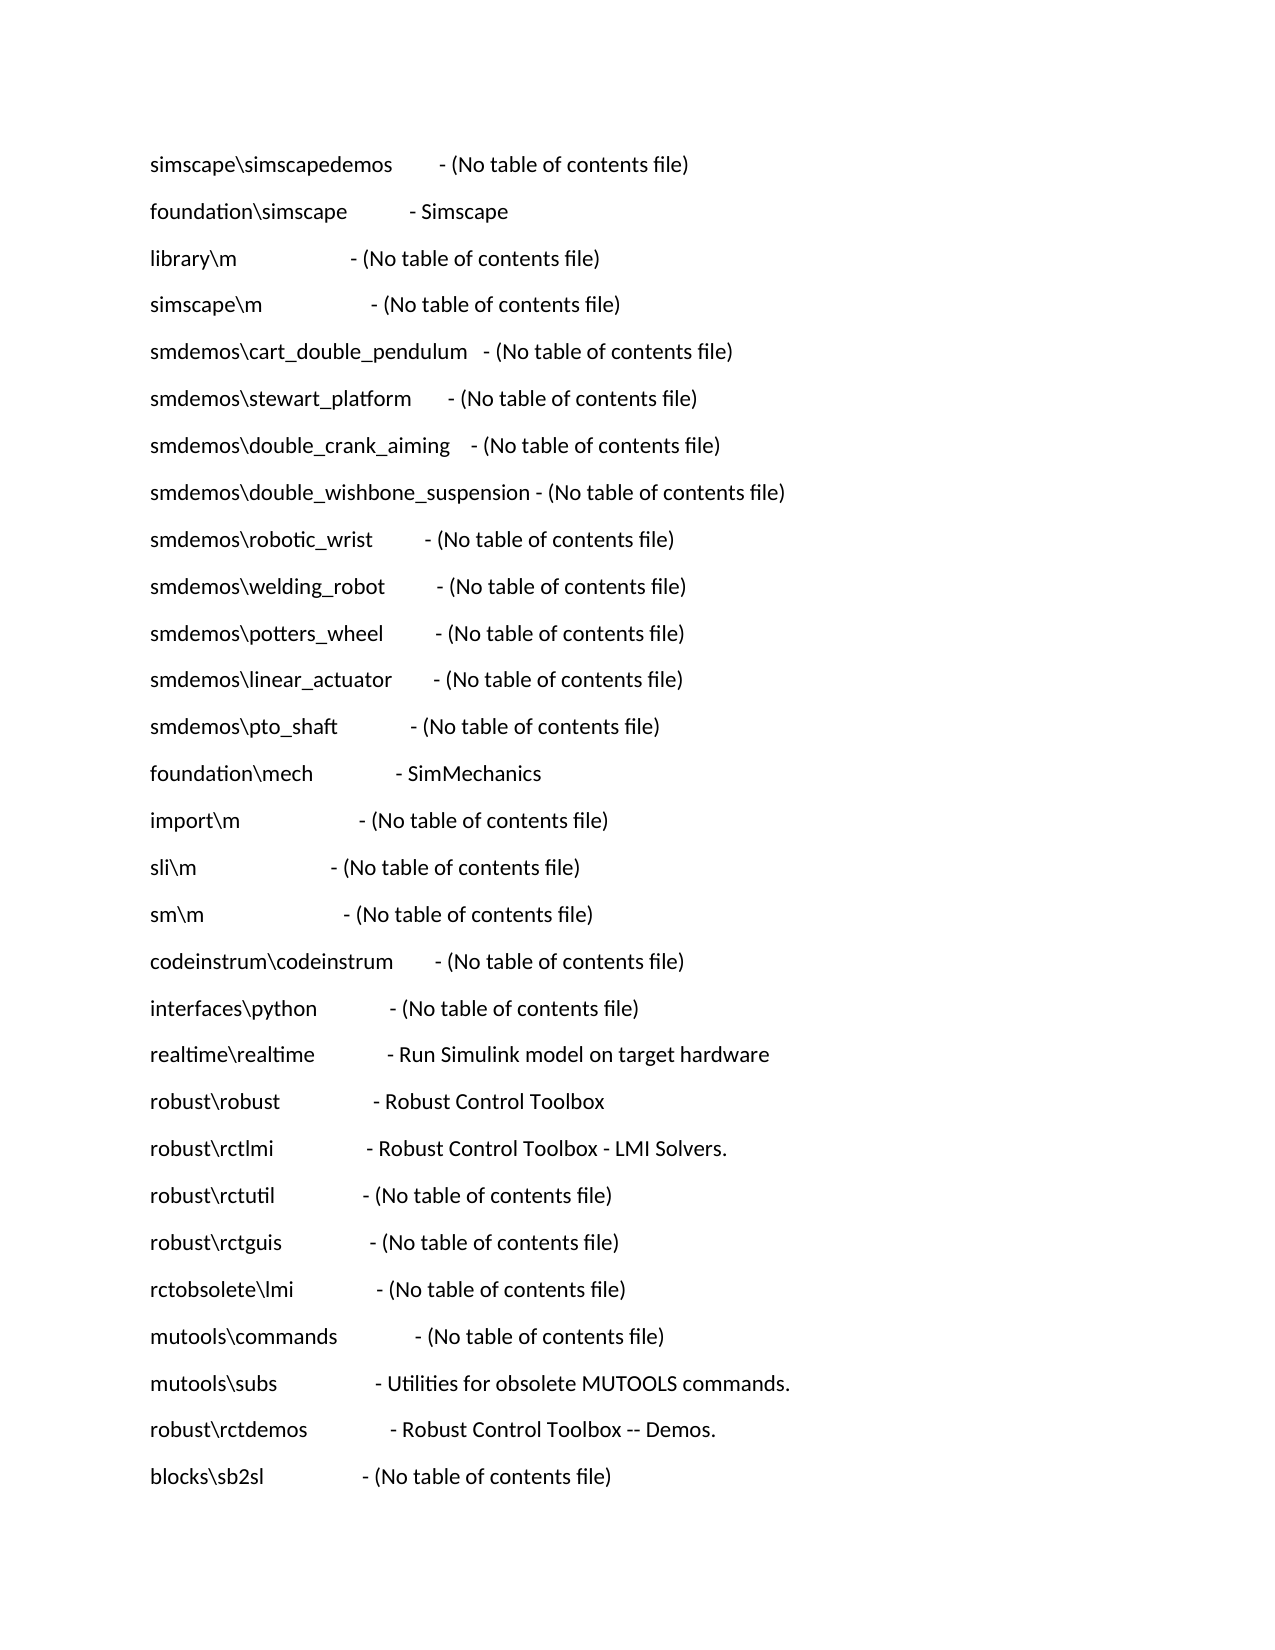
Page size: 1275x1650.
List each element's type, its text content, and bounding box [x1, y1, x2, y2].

text mutools\commands - (No table of contents file) [150, 1322, 1125, 1350]
text foundation\simscape - Simscape [150, 197, 1125, 225]
text codeinstrum\codeinstrum - (No table of contents file) [150, 947, 1125, 975]
text robust\robust - Robust Control Toolbox [150, 1087, 1125, 1116]
text rctobsolete\lmi - (No table of contents file) [150, 1275, 1125, 1303]
text robust\rctguis - (No table of contents file) [150, 1228, 1125, 1256]
text smdemos\potters_wheel - (No table of contents file) [150, 619, 1125, 647]
text smdemos\double_crank_aiming - (No table of contents file) [150, 431, 1125, 459]
text realtime\realtime - Run Simulink model on target hardware [150, 1041, 1125, 1069]
text smdemos\welding_robot - (No table of contents file) [150, 572, 1125, 600]
text robust\rctlmi - Robust Control Toolbox - LMI Solvers. [150, 1134, 1125, 1162]
text simscape\simscapedemos - (No table of contents file) [150, 150, 1125, 178]
text sm\m - (No table of contents file) [150, 900, 1125, 928]
text import\m - (No table of contents file) [150, 806, 1125, 834]
text library\m - (No table of contents file) [150, 244, 1125, 272]
text smdemos\stewart_platform - (No table of contents file) [150, 384, 1125, 412]
text sli\m - (No table of contents file) [150, 853, 1125, 881]
text smdemos\linear_actuator - (No table of contents file) [150, 666, 1125, 694]
text smdemos\cart_double_pendulum - (No table of contents file) [150, 337, 1125, 366]
text smdemos\robotic_wrist - (No table of contents file) [150, 525, 1125, 553]
text robust\rctdemos - Robust Control Toolbox -- Demos. [150, 1416, 1125, 1444]
text blocks\sb2sl - (No table of contents file) [150, 1462, 1125, 1491]
text mutools\subs - Utilities for obsolete MUTOOLS commands. [150, 1369, 1125, 1397]
text foundation\mech - SimMechanics [150, 759, 1125, 787]
text smdemos\double_wishbone_suspension - (No table of contents file) [150, 478, 1125, 506]
text interfaces\python - (No table of contents file) [150, 994, 1125, 1022]
text smdemos\pto_shaft - (No table of contents file) [150, 712, 1125, 741]
text robust\rctutil - (No table of contents file) [150, 1181, 1125, 1209]
text simscape\m - (No table of contents file) [150, 291, 1125, 319]
